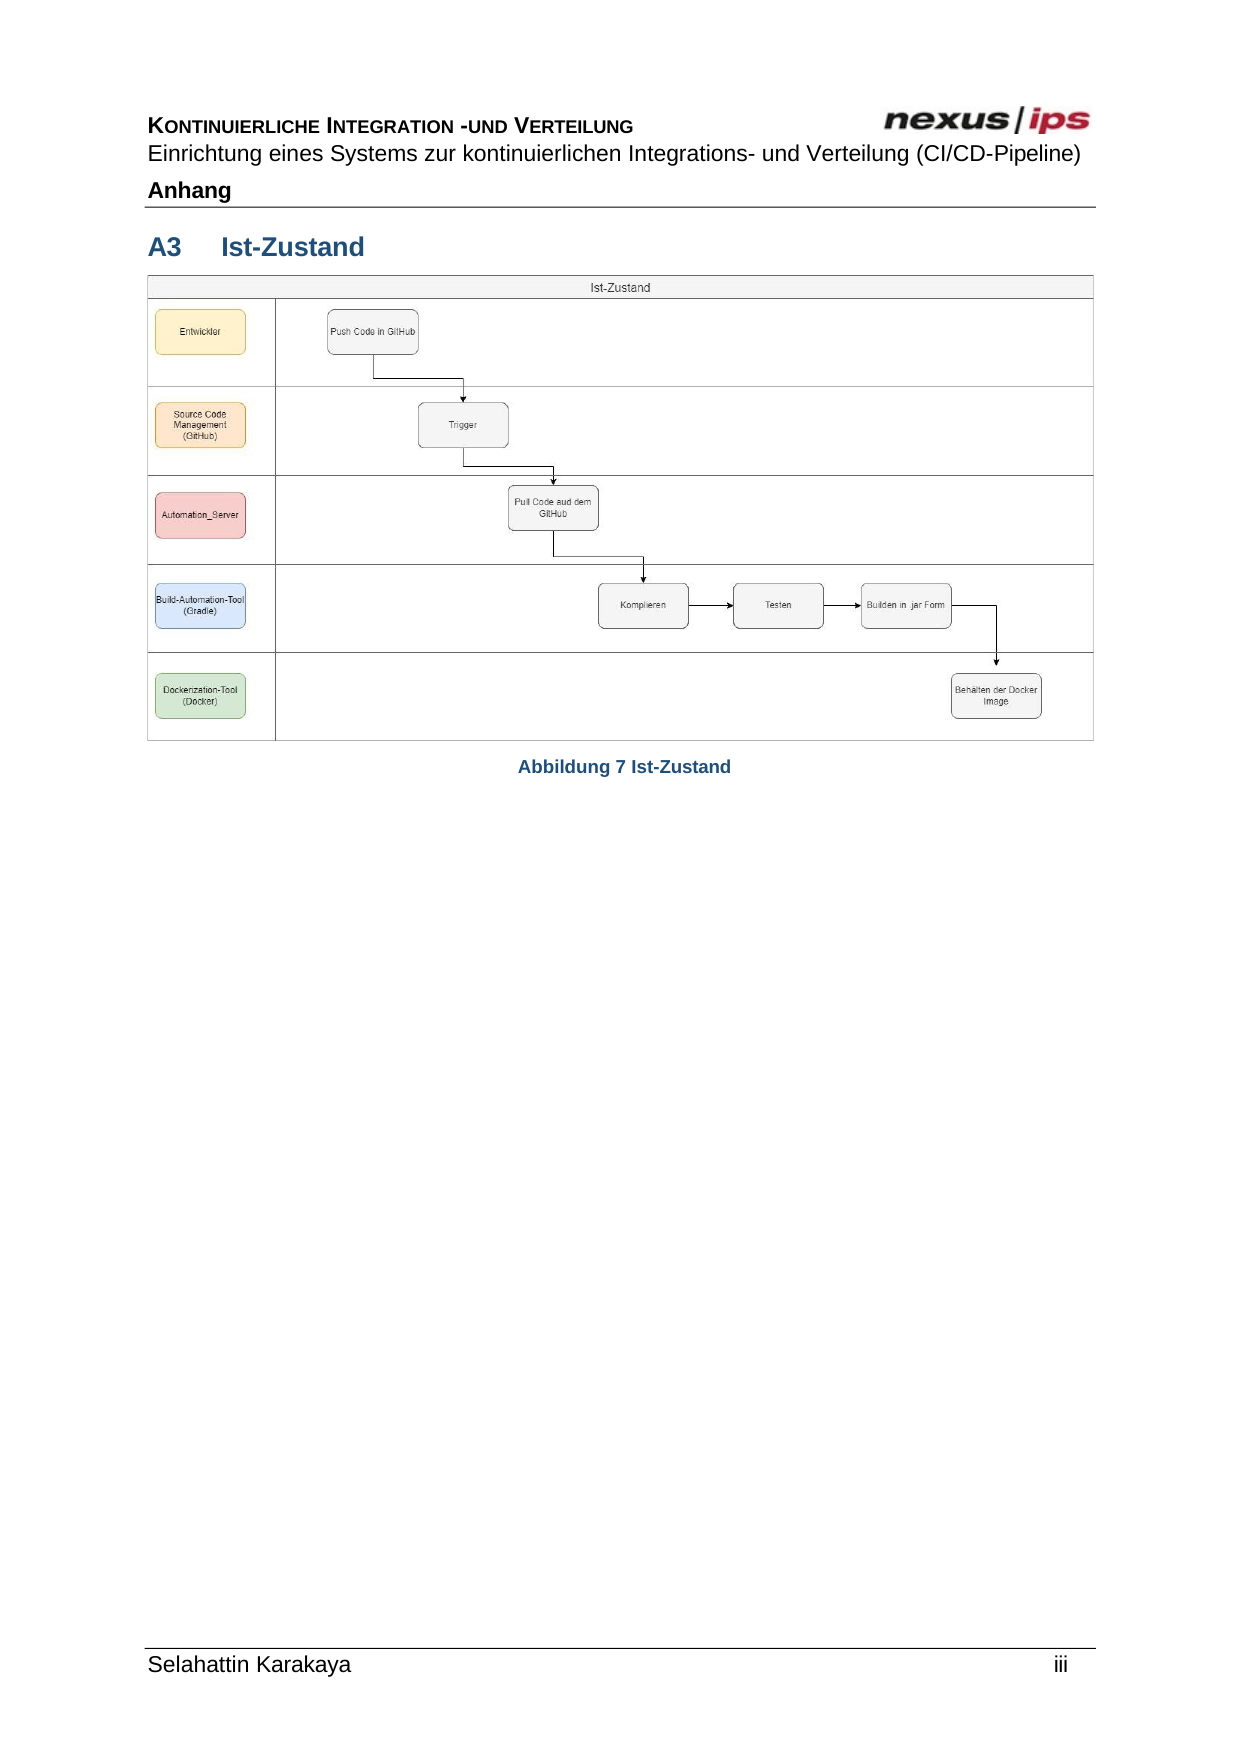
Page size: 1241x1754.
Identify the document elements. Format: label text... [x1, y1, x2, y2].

subtitle A3 Ist-Zustand [147, 231, 1115, 262]
text Abbildung 7 Ist-Zustand [168, 741, 1081, 778]
picture [880, 106, 1093, 134]
picture [147, 275, 1094, 741]
